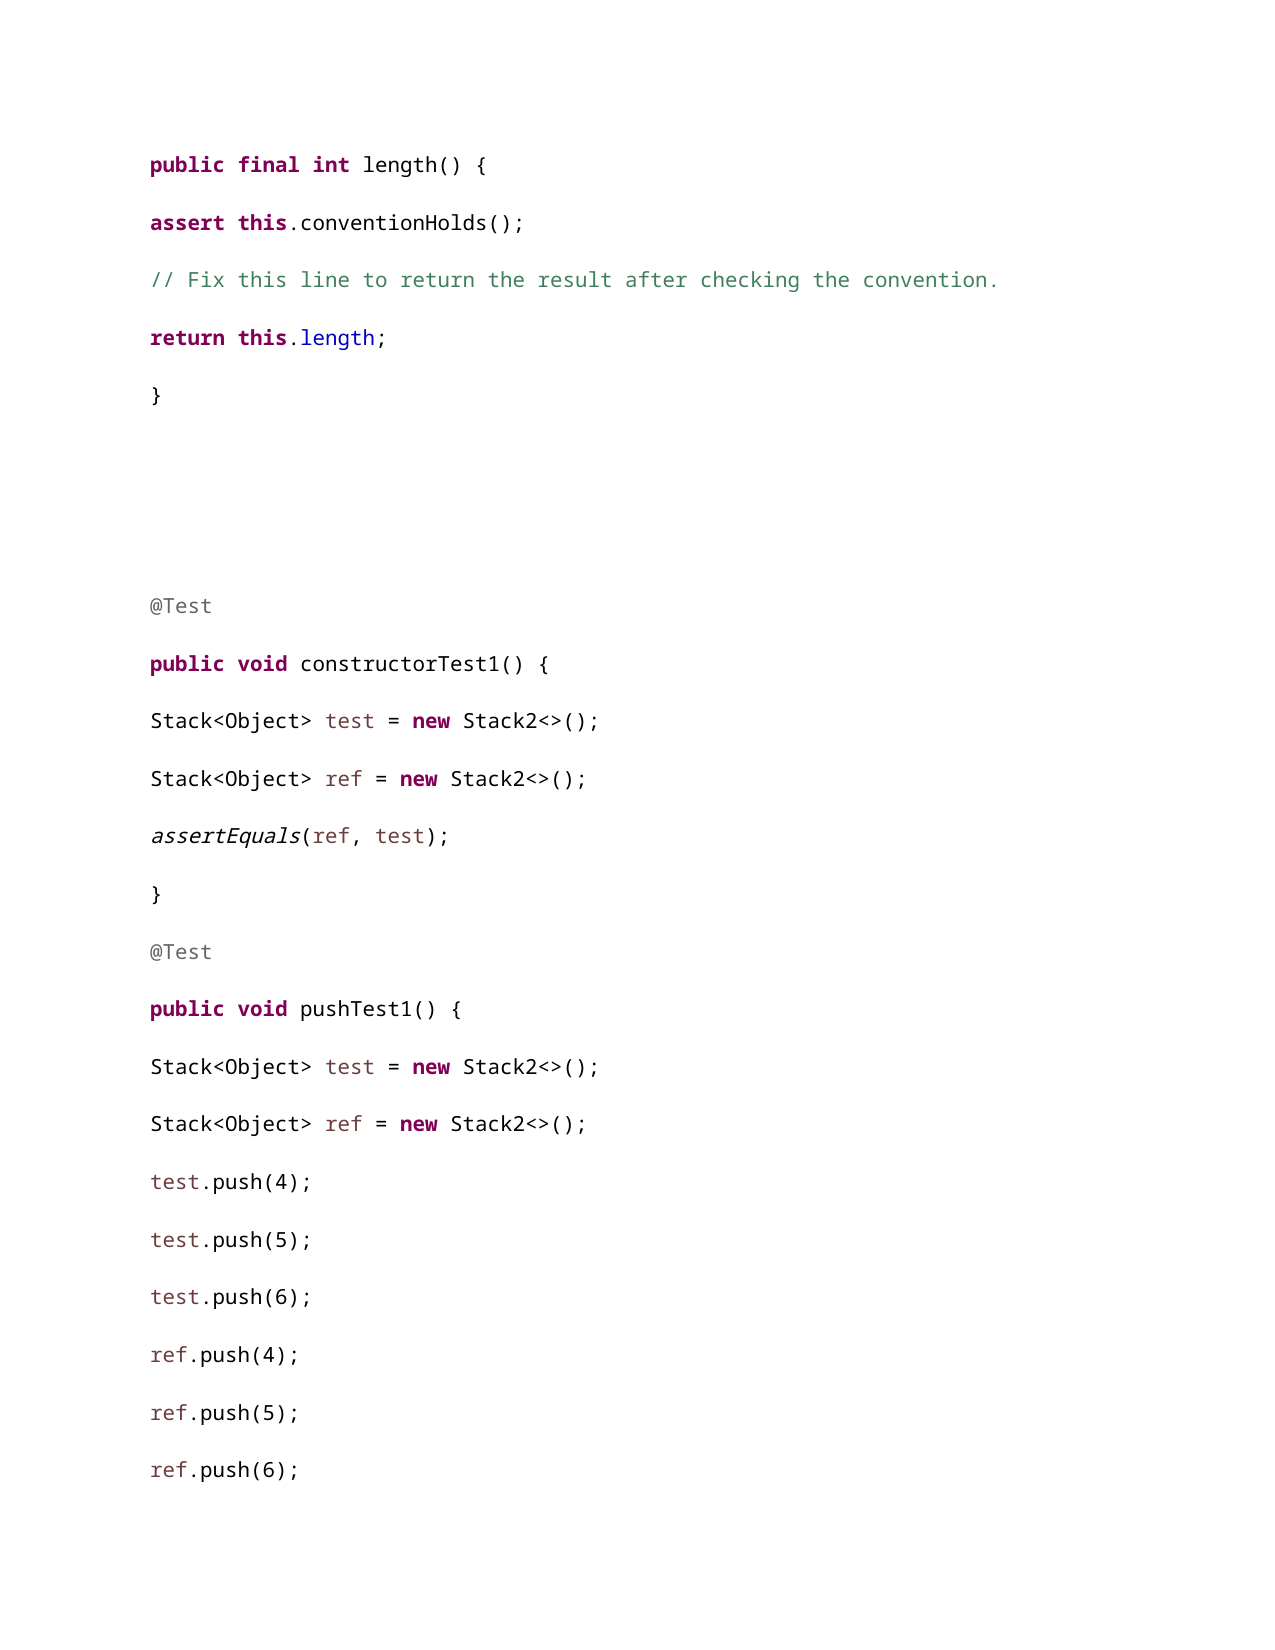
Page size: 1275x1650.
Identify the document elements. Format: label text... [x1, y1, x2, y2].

text public final int length() { [150, 150, 1125, 178]
text @Test [150, 591, 1125, 619]
text test.push(6); [150, 1282, 1125, 1311]
text Stack<Object> ref = new Stack2<>(); [150, 764, 1125, 792]
text assertEquals(ref, test); [150, 822, 1125, 850]
text Stack<Object> ref = new Stack2<>(); [150, 1109, 1125, 1138]
text } [150, 380, 1125, 409]
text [150, 265, 1125, 294]
text Stack<Object> test = new Stack2<>(); [150, 1052, 1125, 1080]
text assert this.conventionHolds(); [150, 208, 1125, 236]
text @Test [150, 937, 1125, 965]
text ref.push(5); [150, 1398, 1125, 1426]
text return this.length; [150, 323, 1125, 351]
text ref.push(6); [150, 1455, 1125, 1484]
text } [150, 879, 1125, 908]
text test.push(5); [150, 1225, 1125, 1253]
text public void pushTest1() { [150, 994, 1125, 1023]
text test.push(4); [150, 1167, 1125, 1196]
text ref.push(4); [150, 1340, 1125, 1368]
text Stack<Object> test = new Stack2<>(); [150, 706, 1125, 735]
text public void constructorTest1() { [150, 649, 1125, 677]
